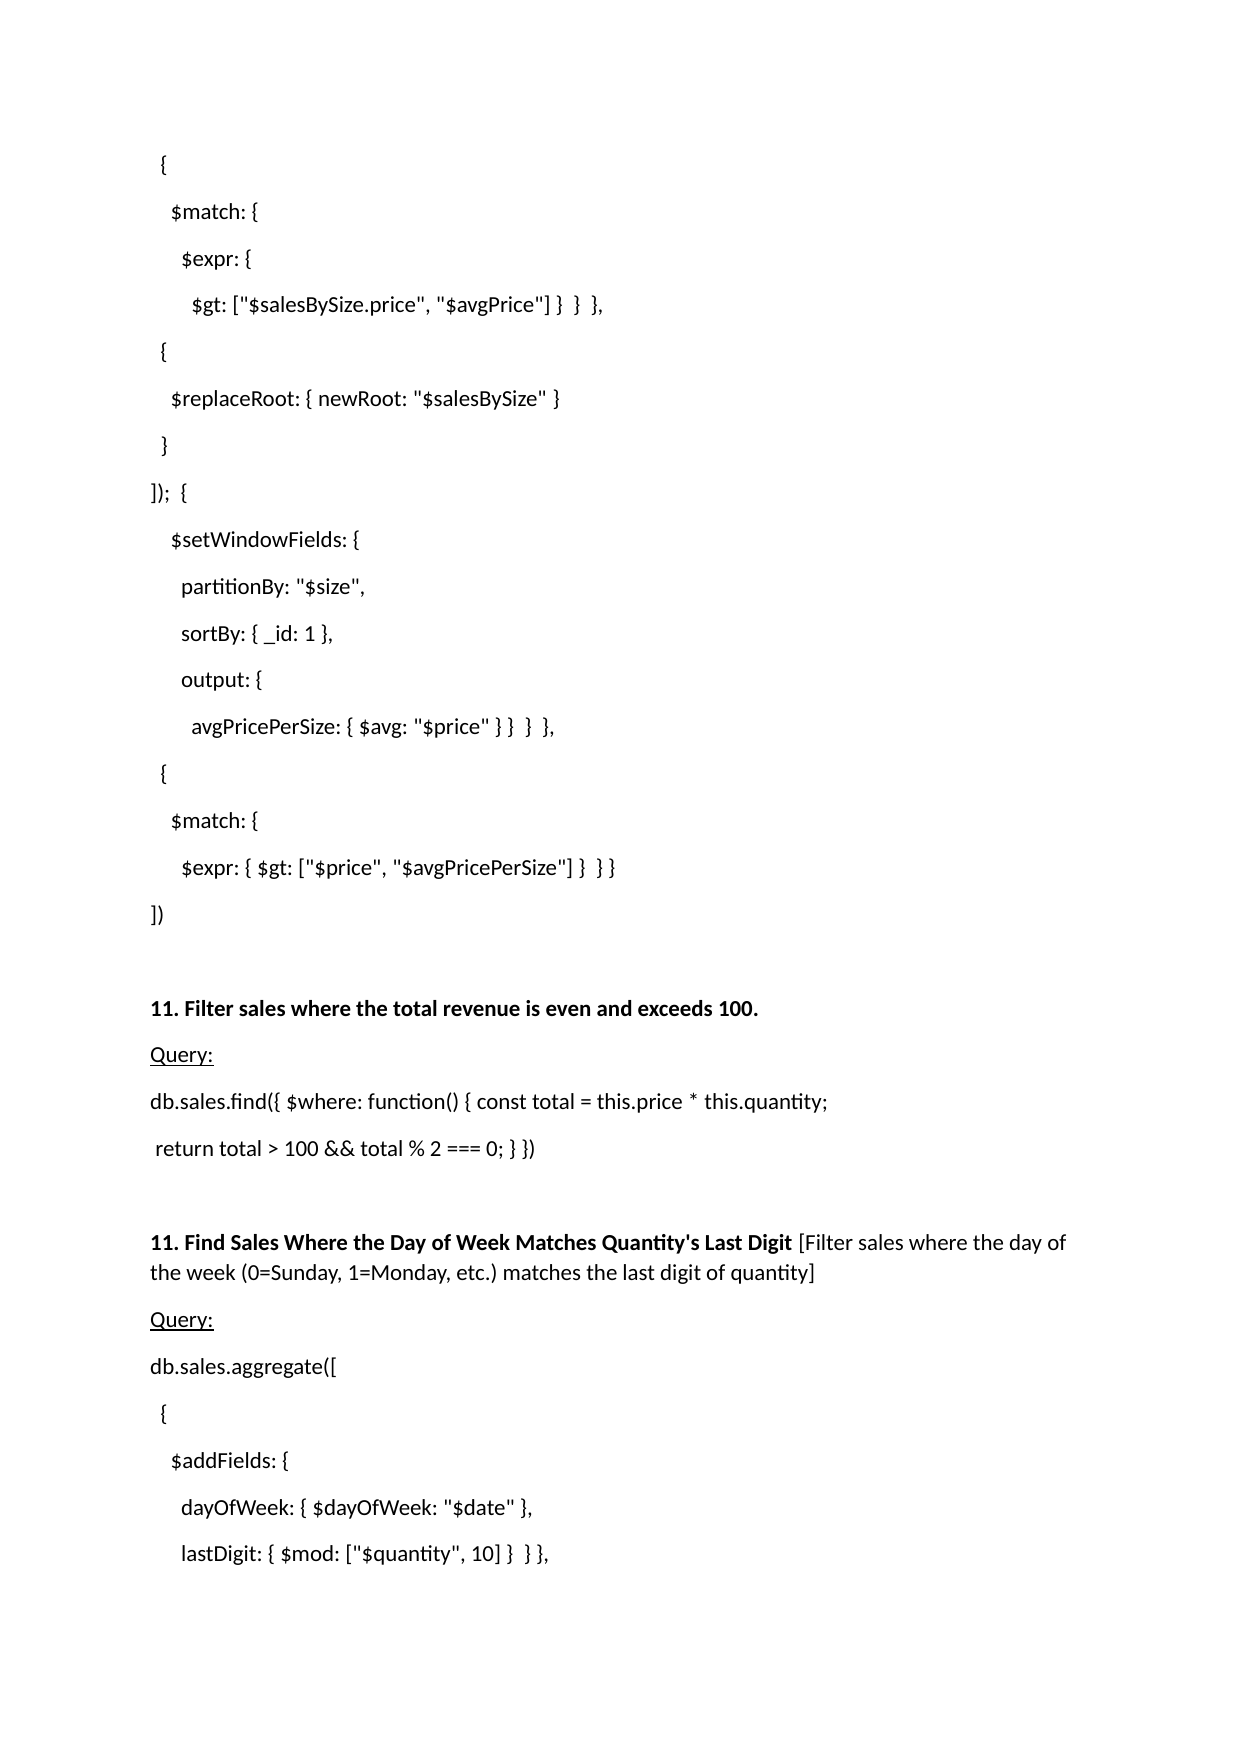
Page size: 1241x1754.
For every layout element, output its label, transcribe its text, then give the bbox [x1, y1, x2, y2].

text { [150, 1399, 1090, 1427]
text return total > 100 && total % 2 === 0; } }) [150, 1134, 1090, 1162]
text ]) [150, 900, 1090, 928]
text avgPricePerSize: { $avg: "$price" } } } }, [150, 712, 1090, 741]
text 11. Filter sales where the total revenue is even and exceeds 100. [150, 994, 1090, 1022]
text { [150, 759, 1090, 787]
text $gt: ["$salesBySize.price", "$avgPrice"] } } }, [150, 291, 1090, 319]
text db.sales.aggregate([ [150, 1352, 1090, 1380]
text { [150, 337, 1090, 366]
text $expr: { [150, 244, 1090, 272]
text $addFields: { [150, 1446, 1090, 1474]
text ]); { [150, 478, 1090, 506]
text { [150, 150, 1090, 178]
text sortBy: { _id: 1 }, [150, 619, 1090, 647]
text $replaceRoot: { newRoot: "$salesBySize" } [150, 384, 1090, 412]
text output: { [150, 666, 1090, 694]
text } [150, 431, 1090, 459]
text $match: { [150, 197, 1090, 225]
text lastDigit: { $mod: ["$quantity", 10] } } }, [150, 1539, 1090, 1568]
text 11. Find Sales Where the Day of Week Matches Quantity's Last Digit [Filter sales where the day of the week (0=Sunday, 1=Monday, etc.) matches the last digit of quantity] [150, 1228, 1090, 1286]
text $setWindowFields: { [150, 525, 1090, 553]
text $match: { [150, 806, 1090, 834]
text Query: [150, 1305, 1090, 1333]
text partitionBy: "$size", [150, 572, 1090, 600]
text db.sales.find({ $where: function() { const total = this.price * this.quantity; [150, 1087, 1090, 1116]
text Query: [150, 1041, 1090, 1069]
text dayOfWeek: { $dayOfWeek: "$date" }, [150, 1493, 1090, 1521]
text $expr: { $gt: ["$price", "$avgPricePerSize"] } } } [150, 853, 1090, 881]
